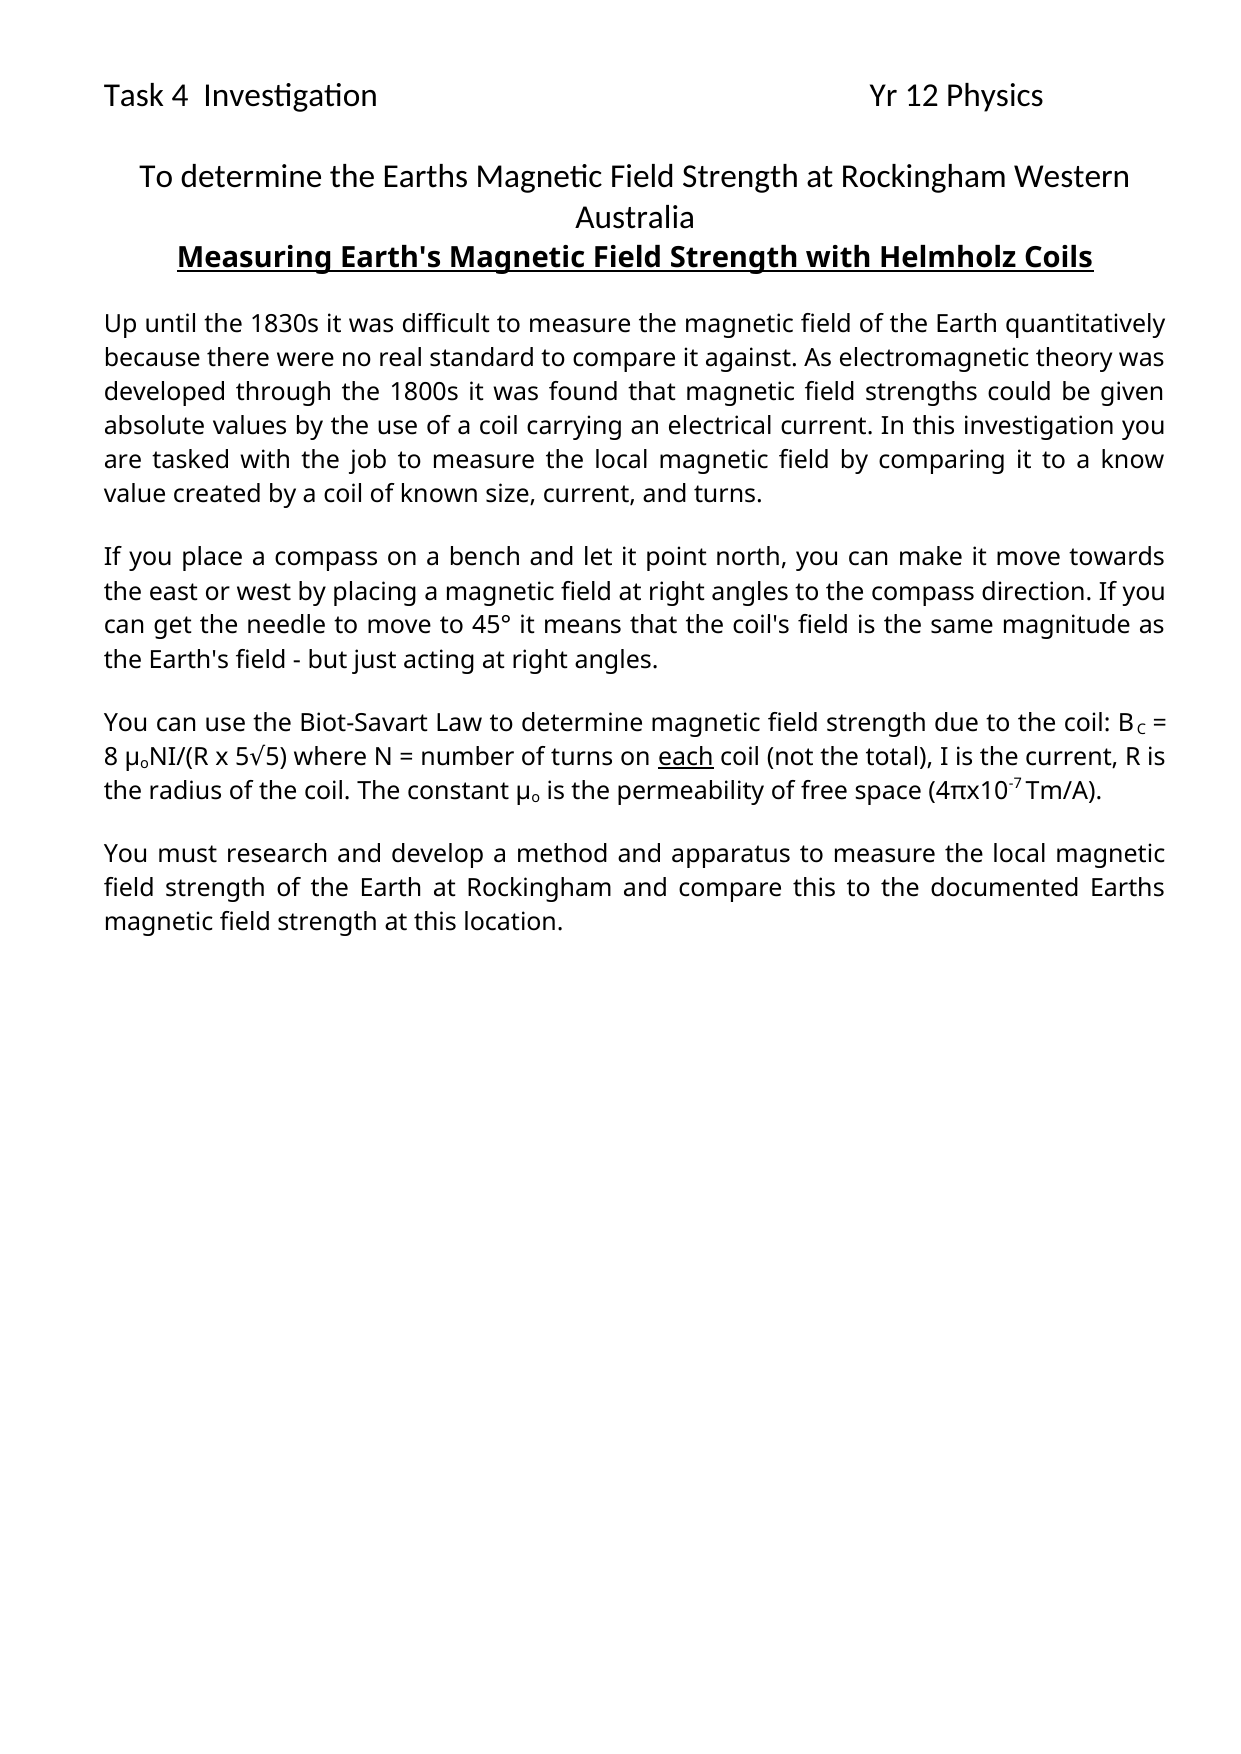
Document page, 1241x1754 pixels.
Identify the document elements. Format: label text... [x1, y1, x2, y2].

text Measuring Earth's Magnetic Field Strength with Helmholz Coils [103, 237, 1167, 276]
text You must research and develop a method and apparatus to measure the local magnetic field strength of the Earth at Rockingham and compare this to the documented Earths magnetic field strength at this location. [103, 836, 1167, 938]
text You can use the Biot-Savart Law to determine magnetic field strength due to the coil: BC = 8 μoNI/(R x 5√5) where N = number of turns on each coil (not the total), I is the current, R is the radius of the coil. The constant μo is the permeability of free space (4πx10-7 Tm/A). [103, 704, 1167, 807]
text If you place a compass on a bench and let it point north, you can make it move towards the east or west by placing a magnetic field at right angles to the compass direction. If you can get the needle to move to 45° it means that the coil's field is the same magnitude as the Earth's field - but just acting at right angles. [103, 539, 1167, 675]
text Up until the 1830s it was difficult to measure the magnetic field of the Earth quantitatively because there were no real standard to compare it against. As electromagnetic theory was developed through the 1800s it was found that magnetic field strengths could be given absolute values by the use of a coil carrying an electrical current. In this investigation you are tasked with the job to measure the local magnetic field by comparing it to a know value created by a coil of known size, current, and turns. [103, 306, 1167, 510]
